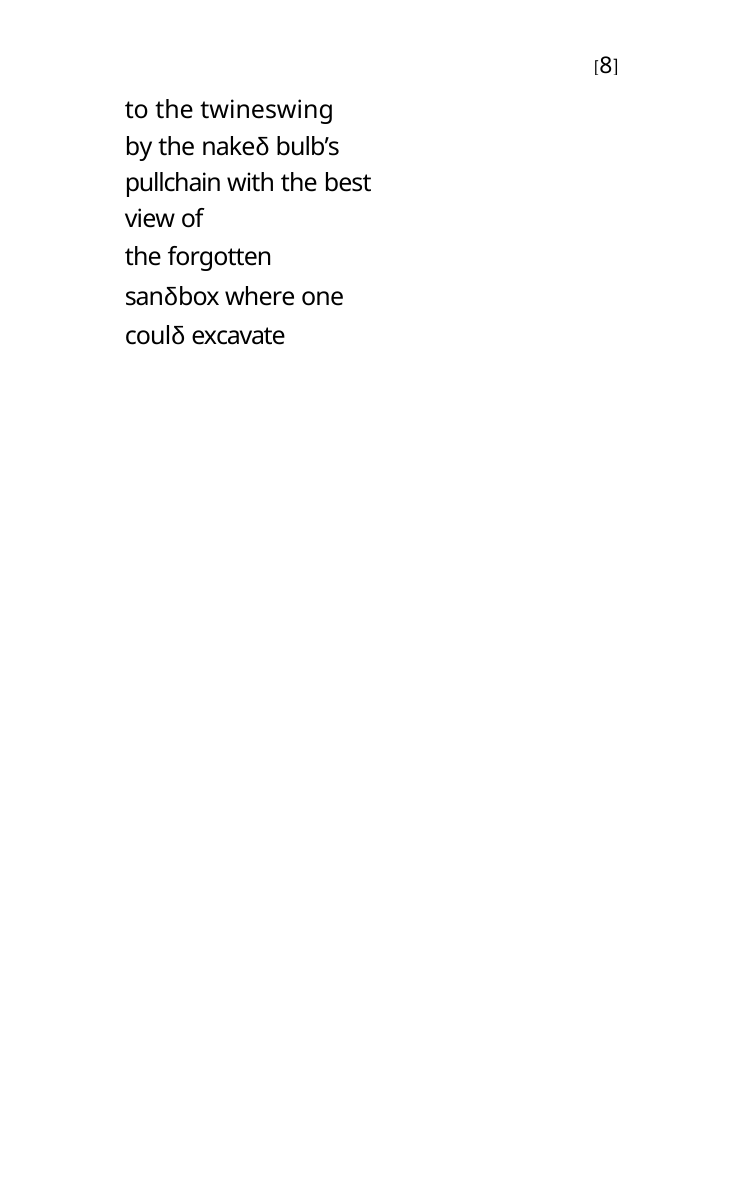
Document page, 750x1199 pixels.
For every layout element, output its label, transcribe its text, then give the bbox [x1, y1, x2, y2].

text to the twineswing [124, 96, 689, 124]
text the forgotten sanδbox where one coulδ excavate [124, 238, 363, 352]
text by the nakeδ bulb’s pullchain with the best view of [124, 128, 386, 234]
